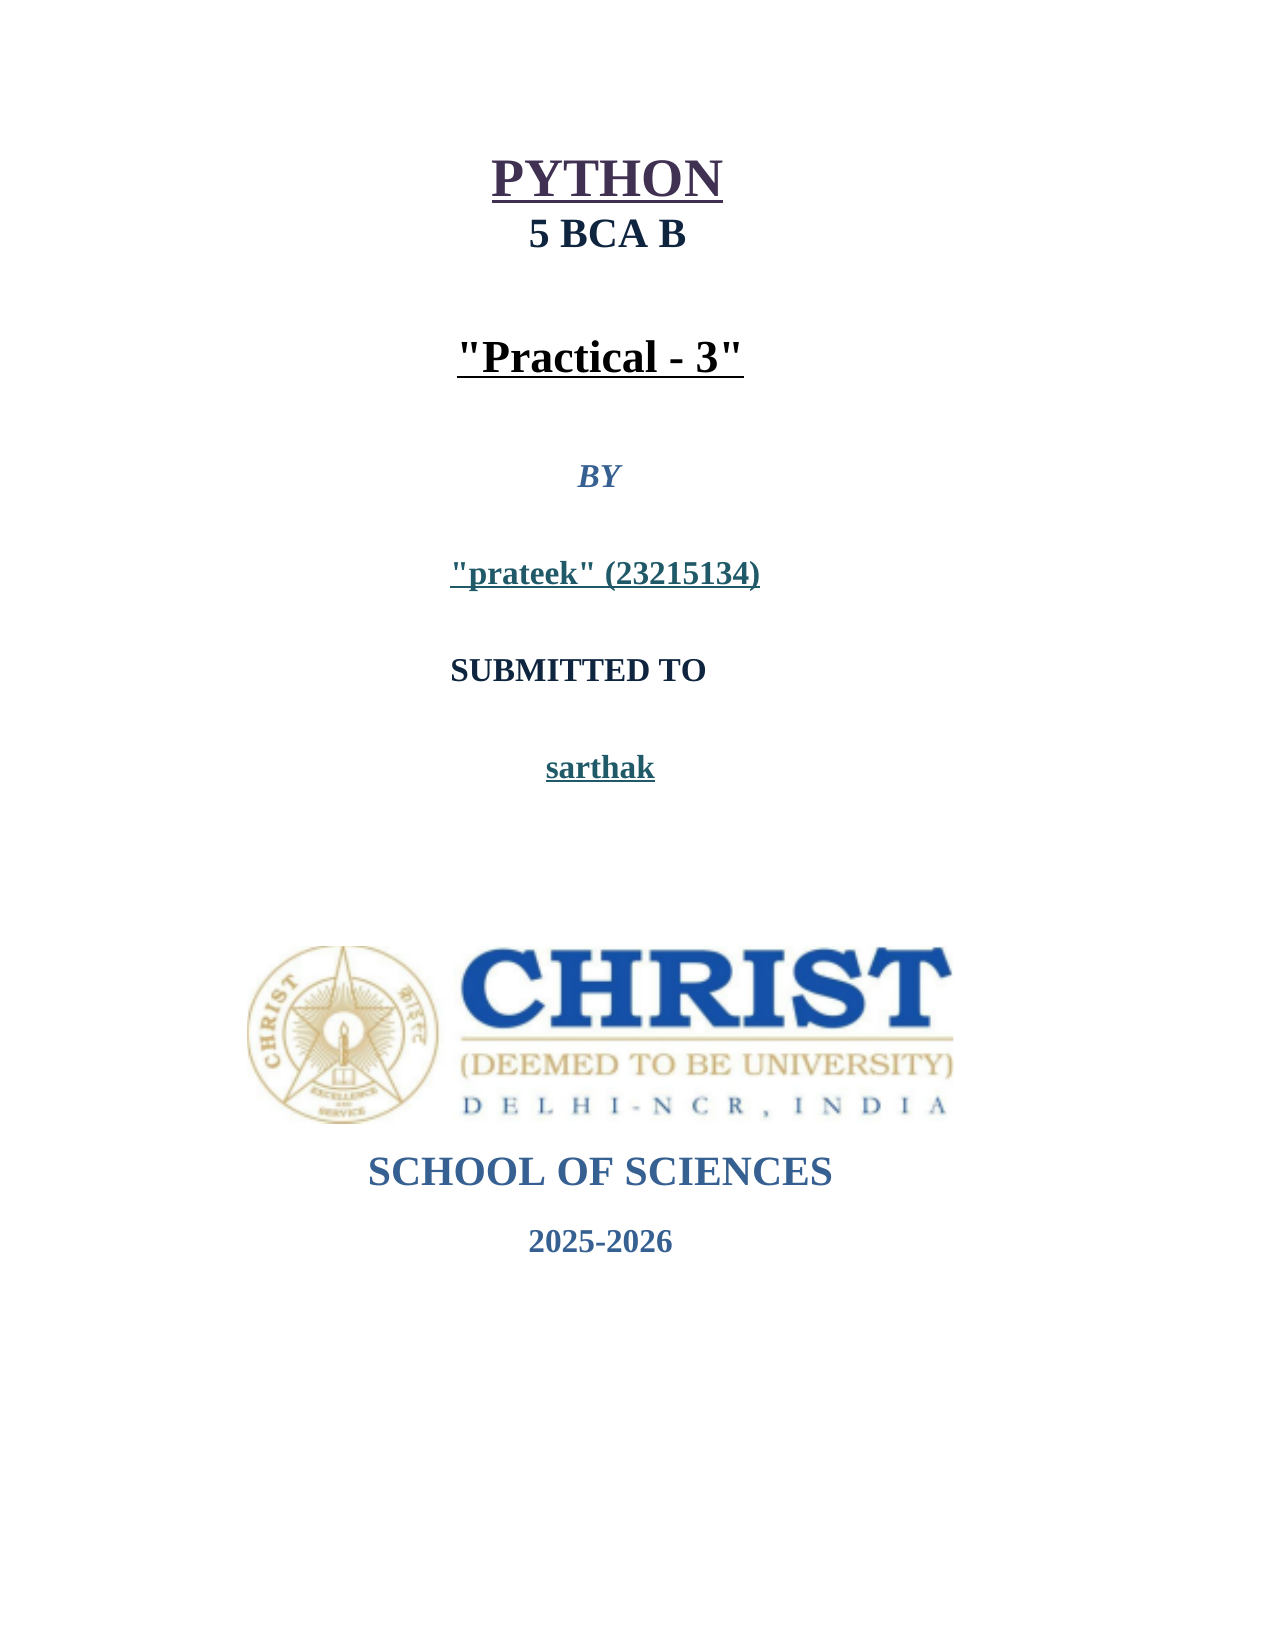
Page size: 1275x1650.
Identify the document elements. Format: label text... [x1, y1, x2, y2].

text PYTHON [150, 146, 1064, 209]
text 2025-2026 [150, 1222, 1050, 1260]
text 5 BCA B [150, 209, 1064, 257]
text sarthak [150, 747, 1050, 785]
text SCHOOL OF SCIENCES [150, 1146, 1050, 1194]
text SUBMITTED TO [450, 650, 1050, 688]
picture [247, 946, 954, 1124]
text "Practical - 3" [150, 330, 1050, 383]
text "prateek" (23215134) [450, 553, 900, 592]
text BY [150, 456, 1050, 495]
